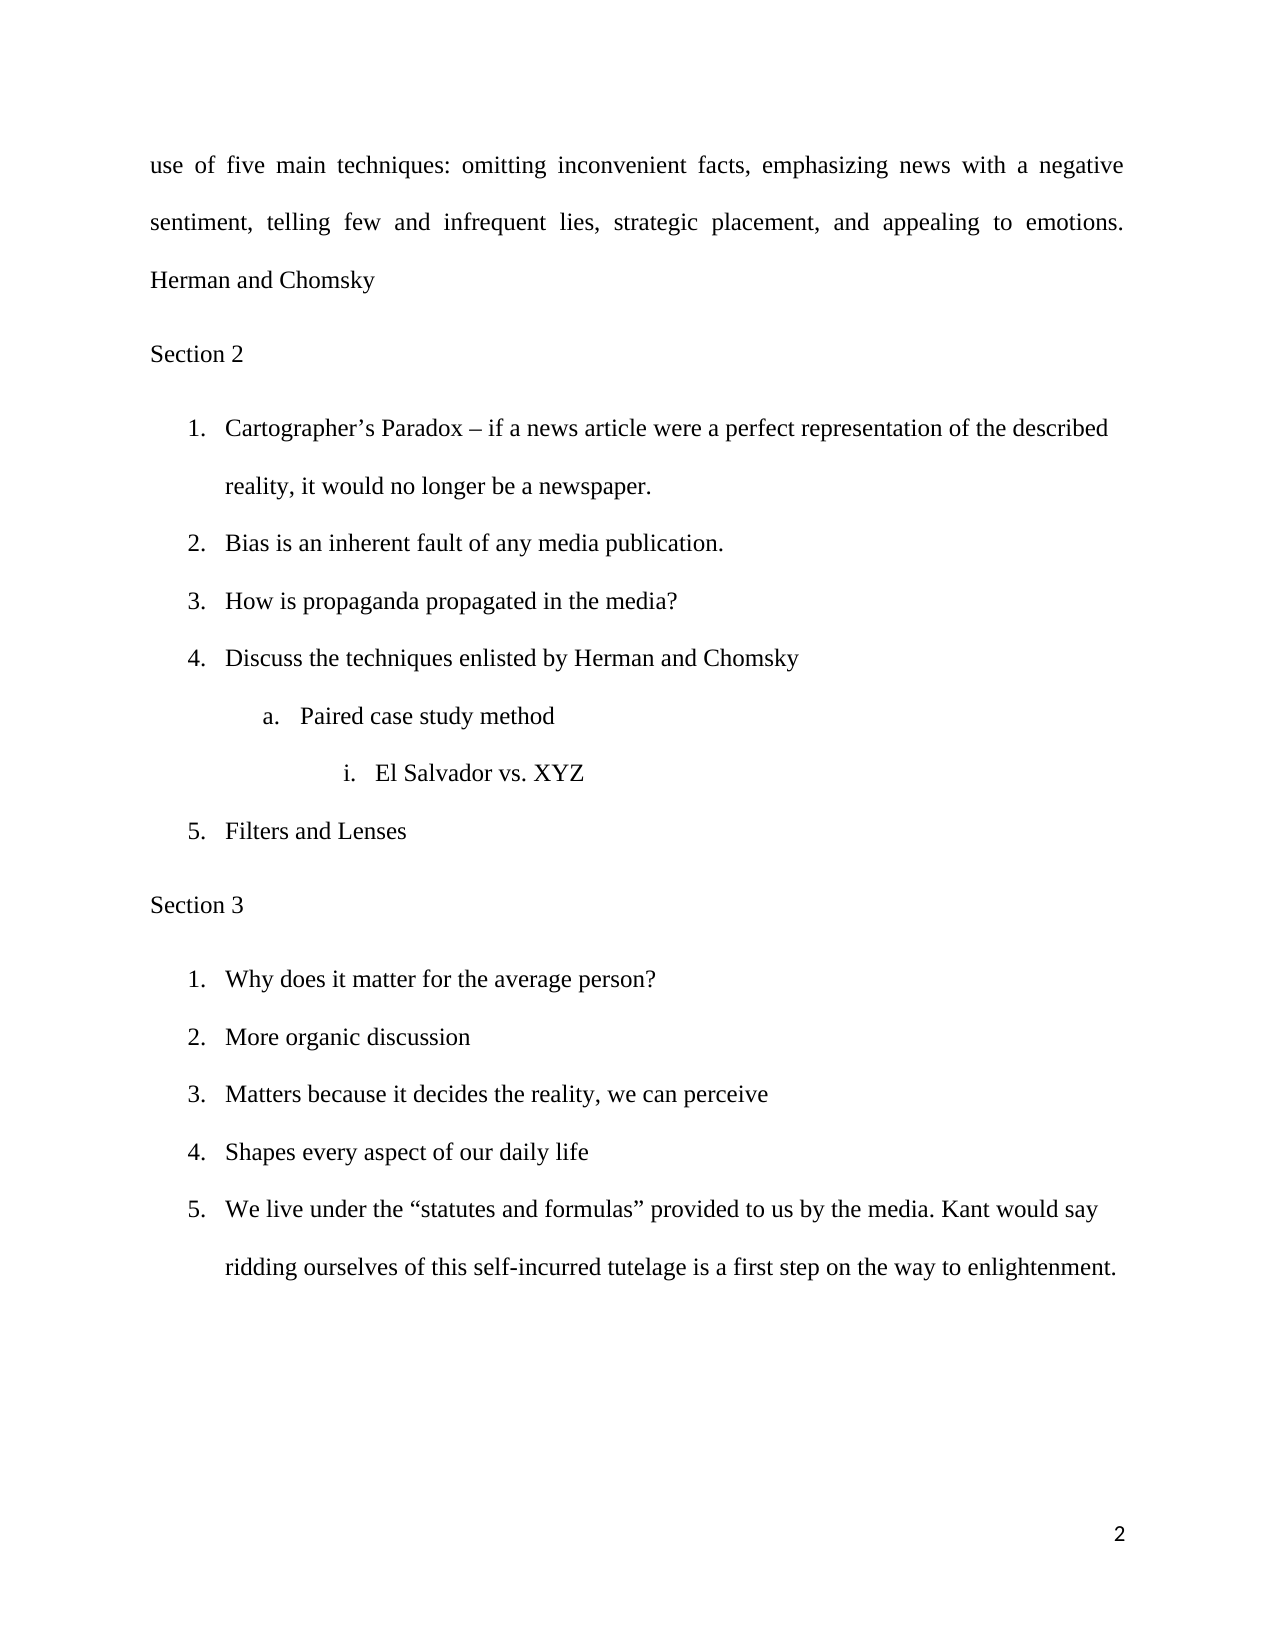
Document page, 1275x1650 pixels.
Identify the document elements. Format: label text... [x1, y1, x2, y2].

list How is propaganda propagated in the media? [187, 586, 1125, 614]
list Paired case study method [262, 701, 1125, 729]
text Section 3 [150, 890, 1125, 919]
list Bias is an inherent fault of any media publication. [187, 528, 1125, 557]
list El Salvador vs. XYZ [356, 758, 1125, 787]
list Discuss the techniques enlisted by Herman and Chomsky [187, 643, 1125, 672]
text Section 2 [150, 339, 1125, 368]
list Why does it matter for the average person? [187, 964, 1125, 993]
list More organic discussion [187, 1022, 1125, 1050]
list We live under the “statutes and formulas” provided to us by the media. Kant would say ridding ourselves of this self-incurred tutelage is a first step on the way to enlightenment. [187, 1194, 1125, 1280]
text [150, 150, 1125, 294]
list Matters because it decides the reality, we can perceive [187, 1079, 1125, 1108]
list Shapes every aspect of our daily life [187, 1137, 1125, 1165]
list Cartographer’s Paradox – if a news article were a perfect representation of the described reality, it would no longer be a newspaper. [187, 413, 1125, 499]
list Filters and Lenses [187, 816, 1125, 844]
